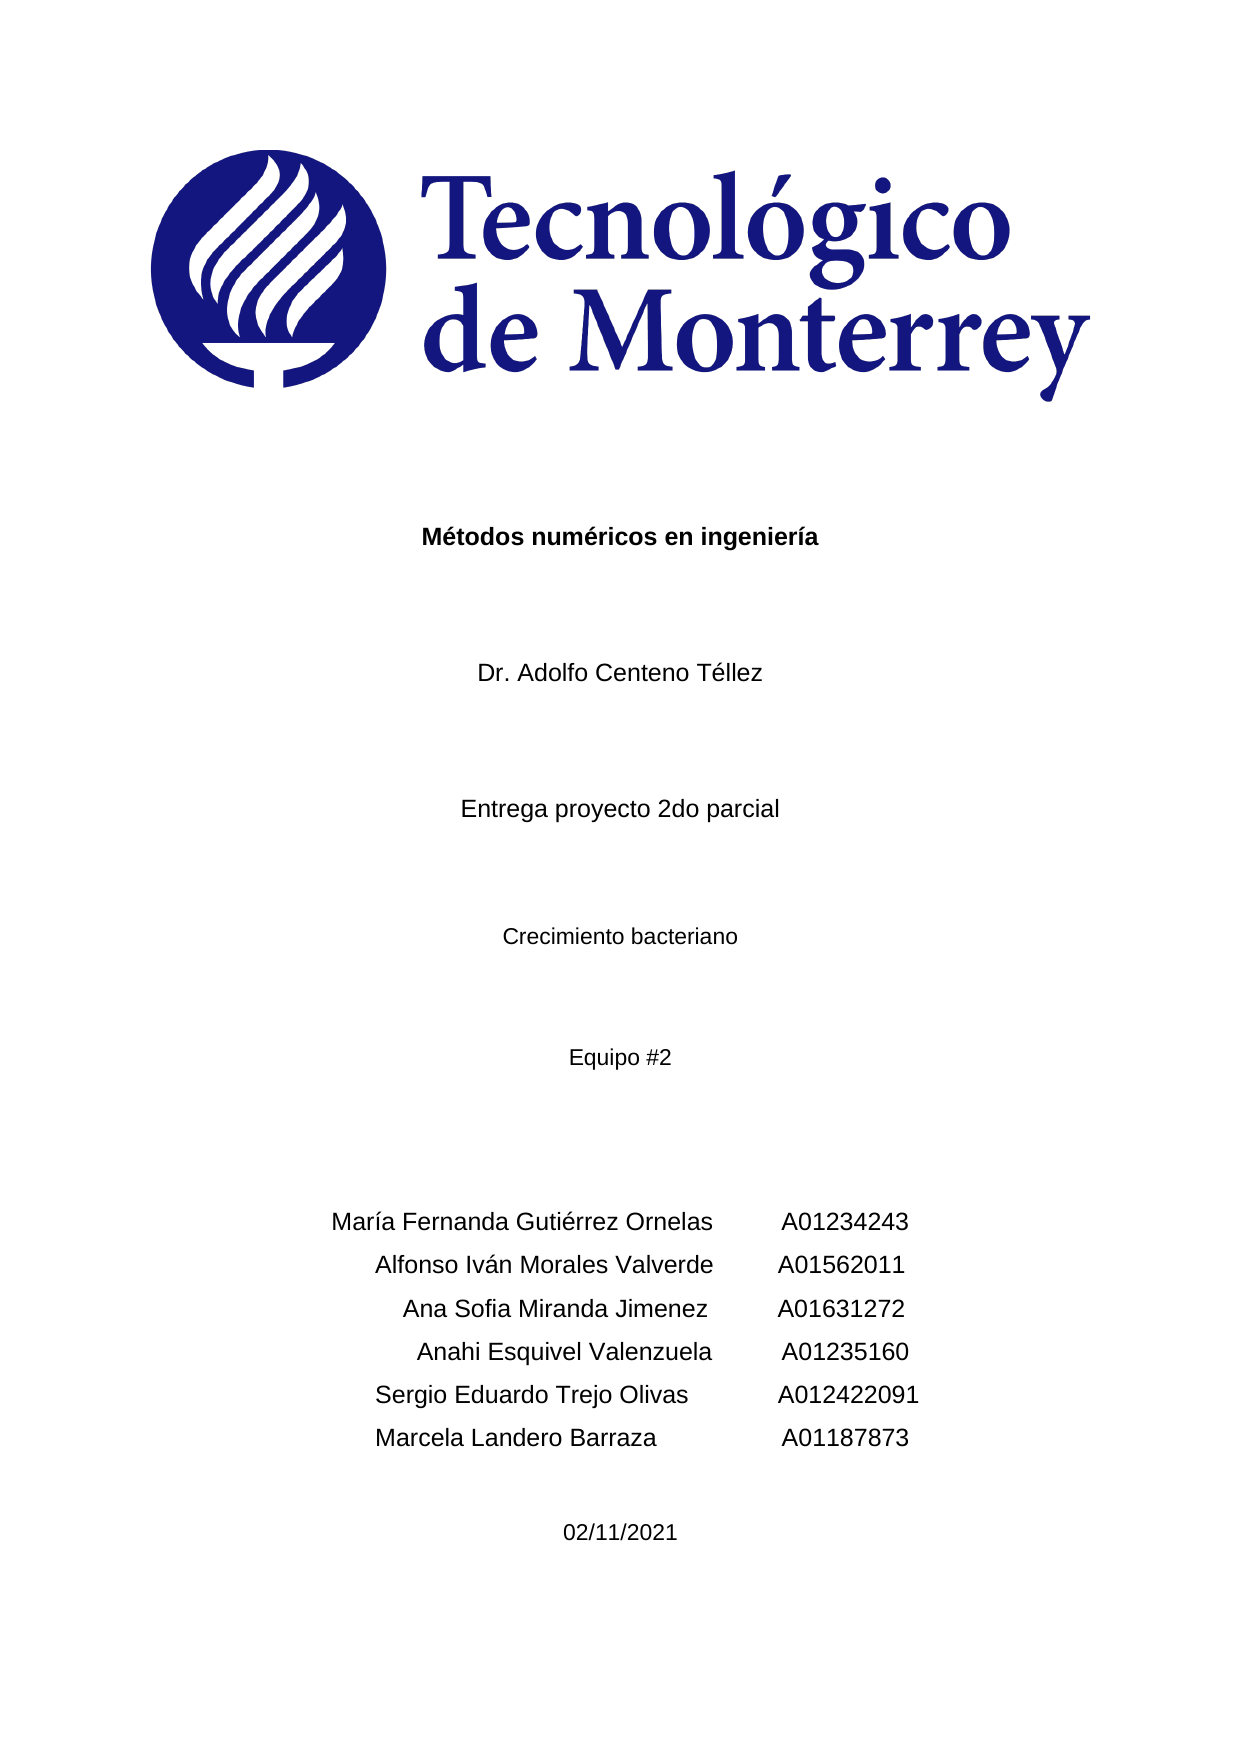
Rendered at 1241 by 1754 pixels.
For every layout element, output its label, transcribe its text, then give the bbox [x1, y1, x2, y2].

text María Fernanda Gutiérrez Ornelas A01234243 [150, 1207, 1090, 1236]
text 02/11/2021 [150, 1519, 1090, 1546]
text Dr. Adolfo Centeno Téllez [150, 658, 1090, 687]
picture [150, 150, 1091, 402]
text Marcela Landero Barraza A01187873 [375, 1423, 1090, 1452]
text Entrega proyecto 2do parcial [150, 794, 1090, 823]
text Métodos numéricos en ingeniería [150, 522, 1090, 550]
text Ana Sofia Miranda Jimenez A01631272 [300, 1294, 1090, 1322]
text Sergio Eduardo Trejo Olivas A012422091 [300, 1380, 1090, 1409]
text Equipo #2 [150, 1043, 1090, 1070]
text Anahi Esquivel Valenzuela A01235160 [300, 1337, 1090, 1366]
text Alfonso Iván Morales Valverde A01562011 [300, 1251, 1090, 1279]
text Crecimiento bacteriano [150, 923, 1090, 949]
